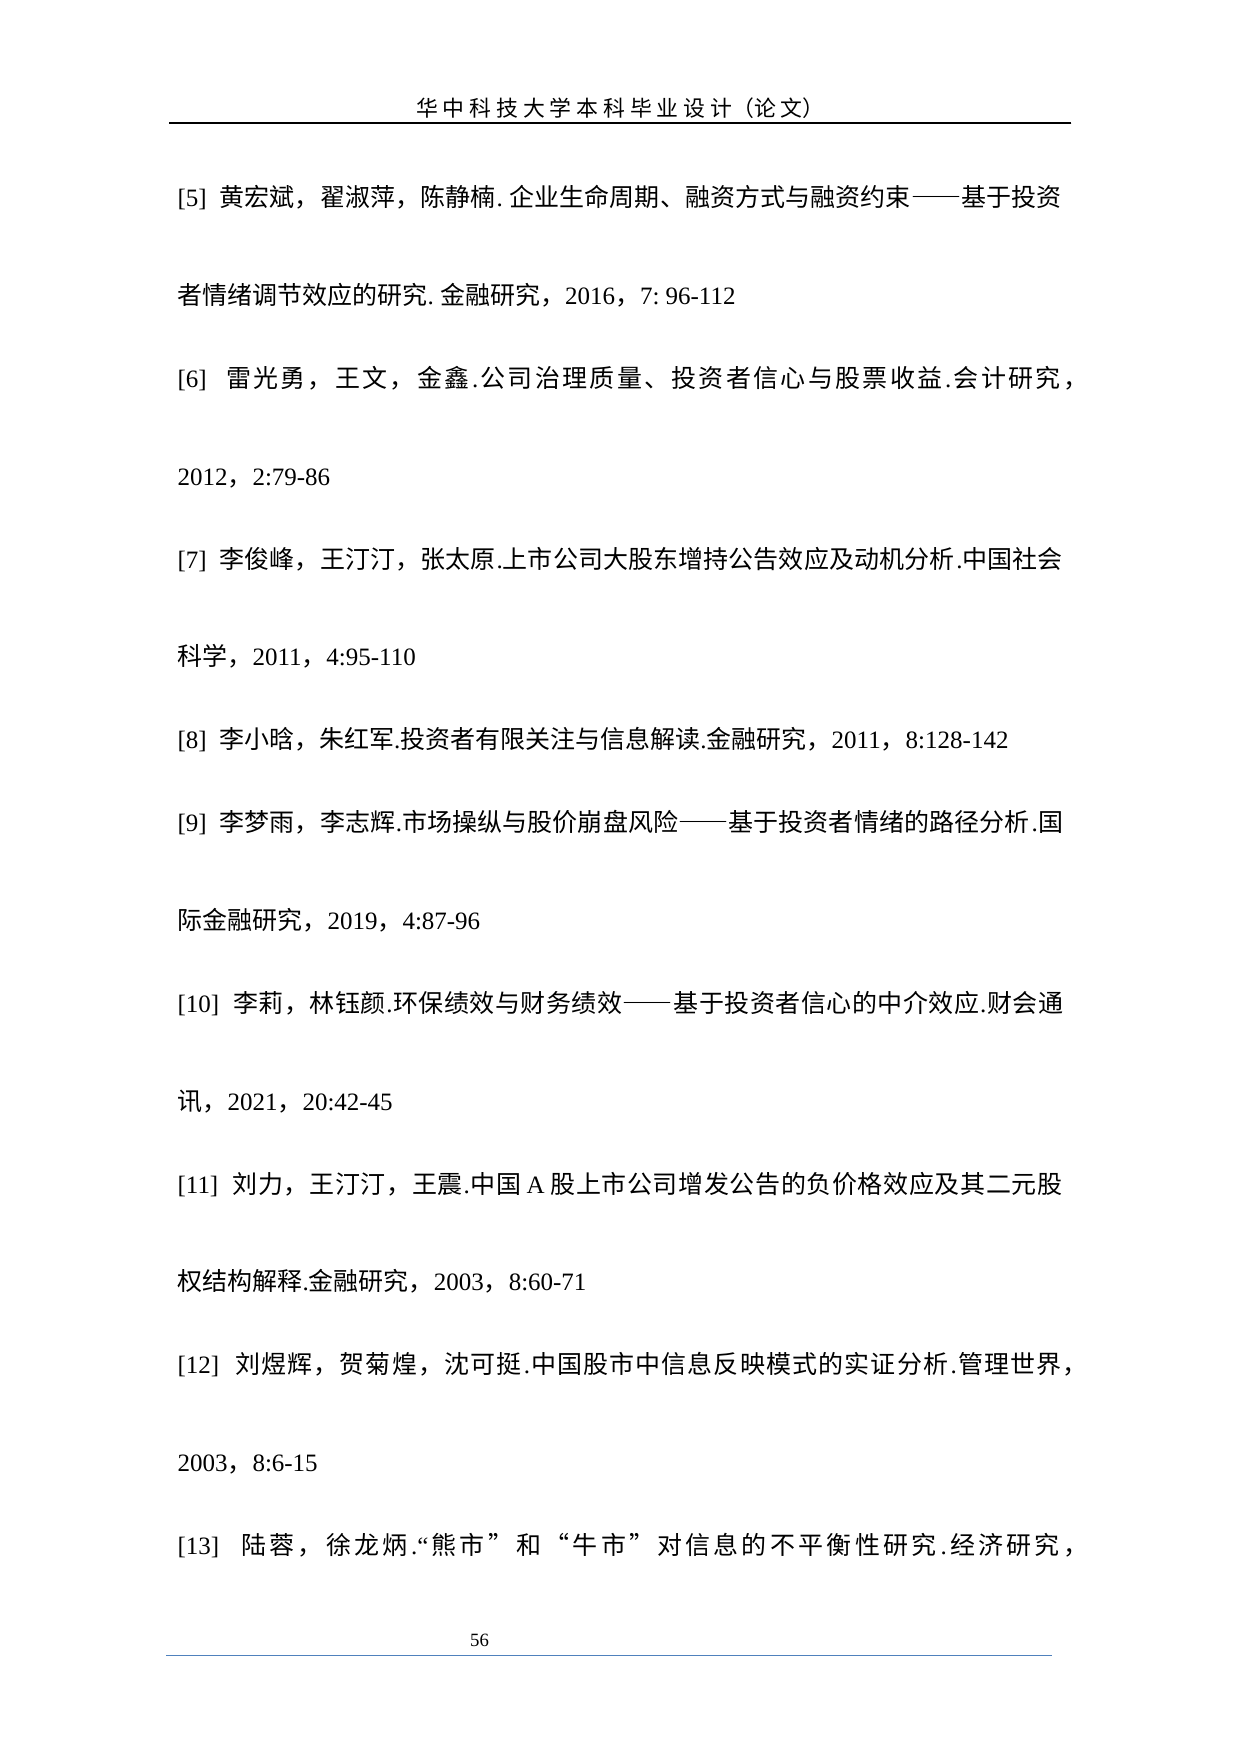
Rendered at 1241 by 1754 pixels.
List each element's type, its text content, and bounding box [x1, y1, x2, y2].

text [9] 李梦雨，李志辉.市场操纵与股价崩盘风险——基于投资者情绪的路径分析.国际金融研究，2019，4:87-96 [177, 788, 1063, 951]
text [11] 刘力，王汀汀，王震.中国A股上市公司增发公告的负价格效应及其二元股权结构解释.金融研究，2003，8:60-71 [177, 1150, 1063, 1312]
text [177, 1511, 1063, 1576]
text [5] 黄宏斌，翟淑萍，陈静楠. 企业生命周期、融资方式与融资约束——基于投资者情绪调节效应的研究. 金融研究，2016，7: 96-112 [177, 163, 1063, 326]
text [8] 李小晗，朱红军.投资者有限关注与信息解读.金融研究，2011，8:128-142 [177, 705, 1063, 770]
text [7] 李俊峰，王汀汀，张太原.上市公司大股东增持公告效应及动机分析.中国社会科学，2011，4:95-110 [177, 525, 1063, 687]
text [6] 雷光勇，王文，金鑫.公司治理质量、投资者信心与股票收益.会计研究，2012，2:79-86 [177, 344, 1063, 507]
text [12] 刘煜辉，贺菊煌，沈可挺.中国股市中信息反映模式的实证分析.管理世界，2003，8:6-15 [177, 1330, 1063, 1493]
text [10] 李莉，林钰颜.环保绩效与财务绩效——基于投资者信心的中介效应.财会通讯，2021，20:42-45 [177, 969, 1063, 1132]
